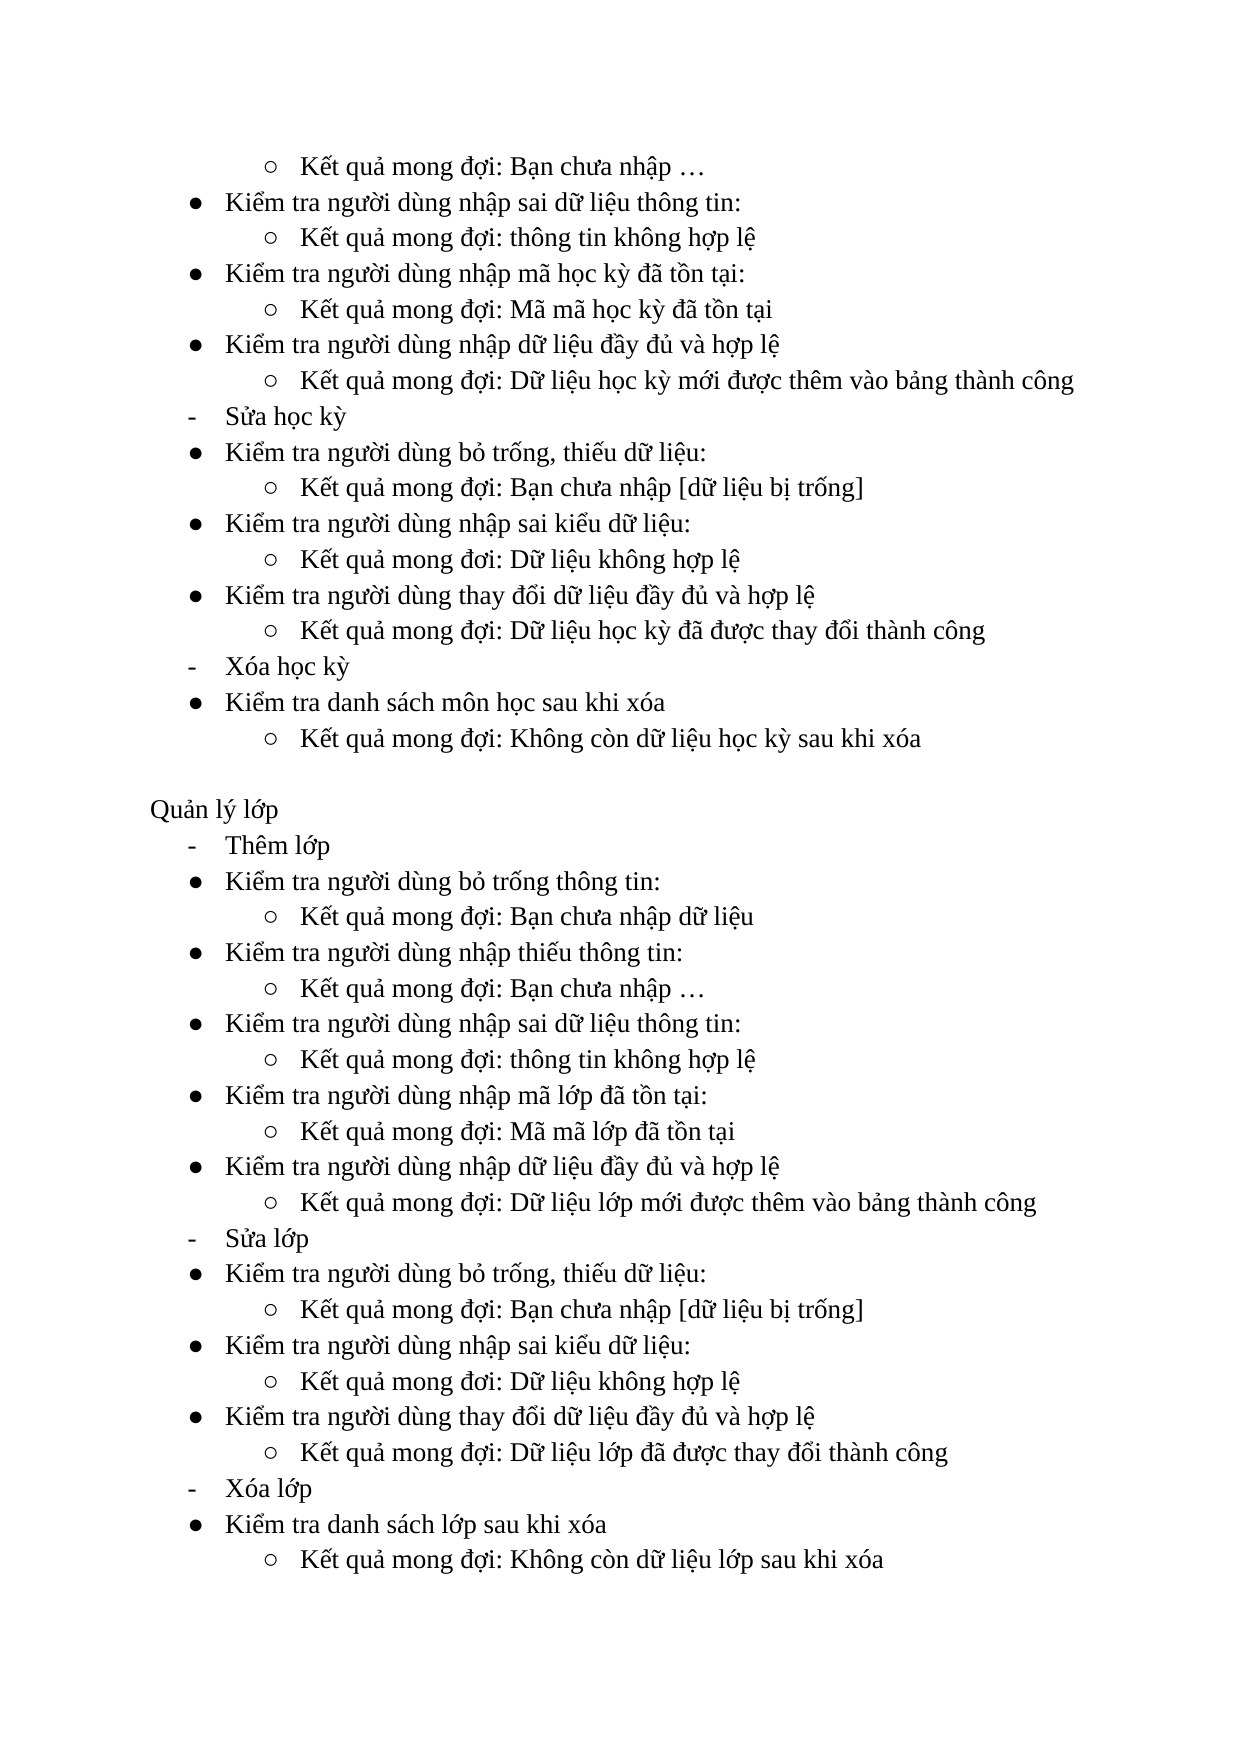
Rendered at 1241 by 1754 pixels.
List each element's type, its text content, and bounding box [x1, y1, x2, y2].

list Kiểm tra người dùng thay đổi dữ liệu đầy đủ và hợp lệ [187, 579, 1090, 610]
list Kiểm tra người dùng nhập sai dữ liệu thông tin: [187, 1007, 1090, 1039]
list Kiểm tra người dùng nhập dữ liệu đầy đủ và hợp lệ [187, 1150, 1090, 1182]
list Kết quả mong đợi: Không còn dữ liệu học kỳ sau khi xóa [262, 722, 1090, 753]
list Kiểm tra người dùng nhập mã học kỳ đã tồn tại: [187, 257, 1090, 288]
list Kết quả mong đơi: Dữ liệu không hợp lệ [262, 543, 1090, 574]
list Kết quả mong đợi: Bạn chưa nhập [dữ liệu bị trống] [262, 472, 1090, 503]
list Sửa lớp [187, 1222, 1090, 1253]
list Xóa lớp [187, 1472, 1090, 1503]
list Kiểm tra người dùng nhập thiếu thông tin: [187, 936, 1090, 967]
list Kết quả mong đợi: Mã mã lớp đã tồn tại [262, 1115, 1090, 1146]
list Kết quả mong đợi: Dữ liệu lớp mới được thêm vào bảng thành công [262, 1186, 1090, 1217]
list Kết quả mong đợi: Không còn dữ liệu lớp sau khi xóa [262, 1543, 1090, 1574]
list Kiểm tra danh sách môn học sau khi xóa [187, 686, 1090, 717]
list Kiểm tra người dùng nhập sai kiểu dữ liệu: [187, 507, 1090, 538]
text Quản lý lớp [150, 793, 1090, 824]
list Kết quả mong đợi: Dữ liệu học kỳ mới được thêm vào bảng thành công [262, 364, 1090, 396]
list Xóa học kỳ [187, 650, 1090, 681]
list Kiểm tra danh sách lớp sau khi xóa [187, 1508, 1090, 1539]
list Kết quả mong đợi: Dữ liệu học kỳ đã được thay đổi thành công [262, 614, 1090, 646]
list Kết quả mong đợi: Bạn chưa nhập dữ liệu [262, 900, 1090, 931]
list Kết quả mong đợi: Dữ liệu lớp đã được thay đổi thành công [262, 1436, 1090, 1467]
list Kiểm tra người dùng nhập sai dữ liệu thông tin: [187, 186, 1090, 217]
list Kết quả mong đợi: Mã mã học kỳ đã tồn tại [262, 293, 1090, 324]
list Sửa học kỳ [187, 400, 1090, 431]
list Kiểm tra người dùng nhập sai kiểu dữ liệu: [187, 1329, 1090, 1360]
list Kiểm tra người dùng thay đổi dữ liệu đầy đủ và hợp lệ [187, 1401, 1090, 1432]
list Kết quả mong đợi: thông tin không hợp lệ [262, 221, 1090, 253]
list Kiểm tra người dùng nhập dữ liệu đầy đủ và hợp lệ [187, 329, 1090, 360]
list Kết quả mong đợi: Bạn chưa nhập … [262, 972, 1090, 1003]
list Kiểm tra người dùng nhập mã lớp đã tồn tại: [187, 1079, 1090, 1110]
list Kết quả mong đợi: Bạn chưa nhập … [262, 150, 1090, 181]
list Kết quả mong đợi: thông tin không hợp lệ [262, 1043, 1090, 1074]
list Thêm lớp [187, 829, 1090, 860]
list Kiểm tra người dùng bỏ trống, thiếu dữ liệu: [187, 1258, 1090, 1289]
list Kiểm tra người dùng bỏ trống, thiếu dữ liệu: [187, 436, 1090, 467]
list Kết quả mong đơi: Dữ liệu không hợp lệ [262, 1365, 1090, 1396]
list Kết quả mong đợi: Bạn chưa nhập [dữ liệu bị trống] [262, 1293, 1090, 1324]
list Kiểm tra người dùng bỏ trống thông tin: [187, 864, 1090, 896]
